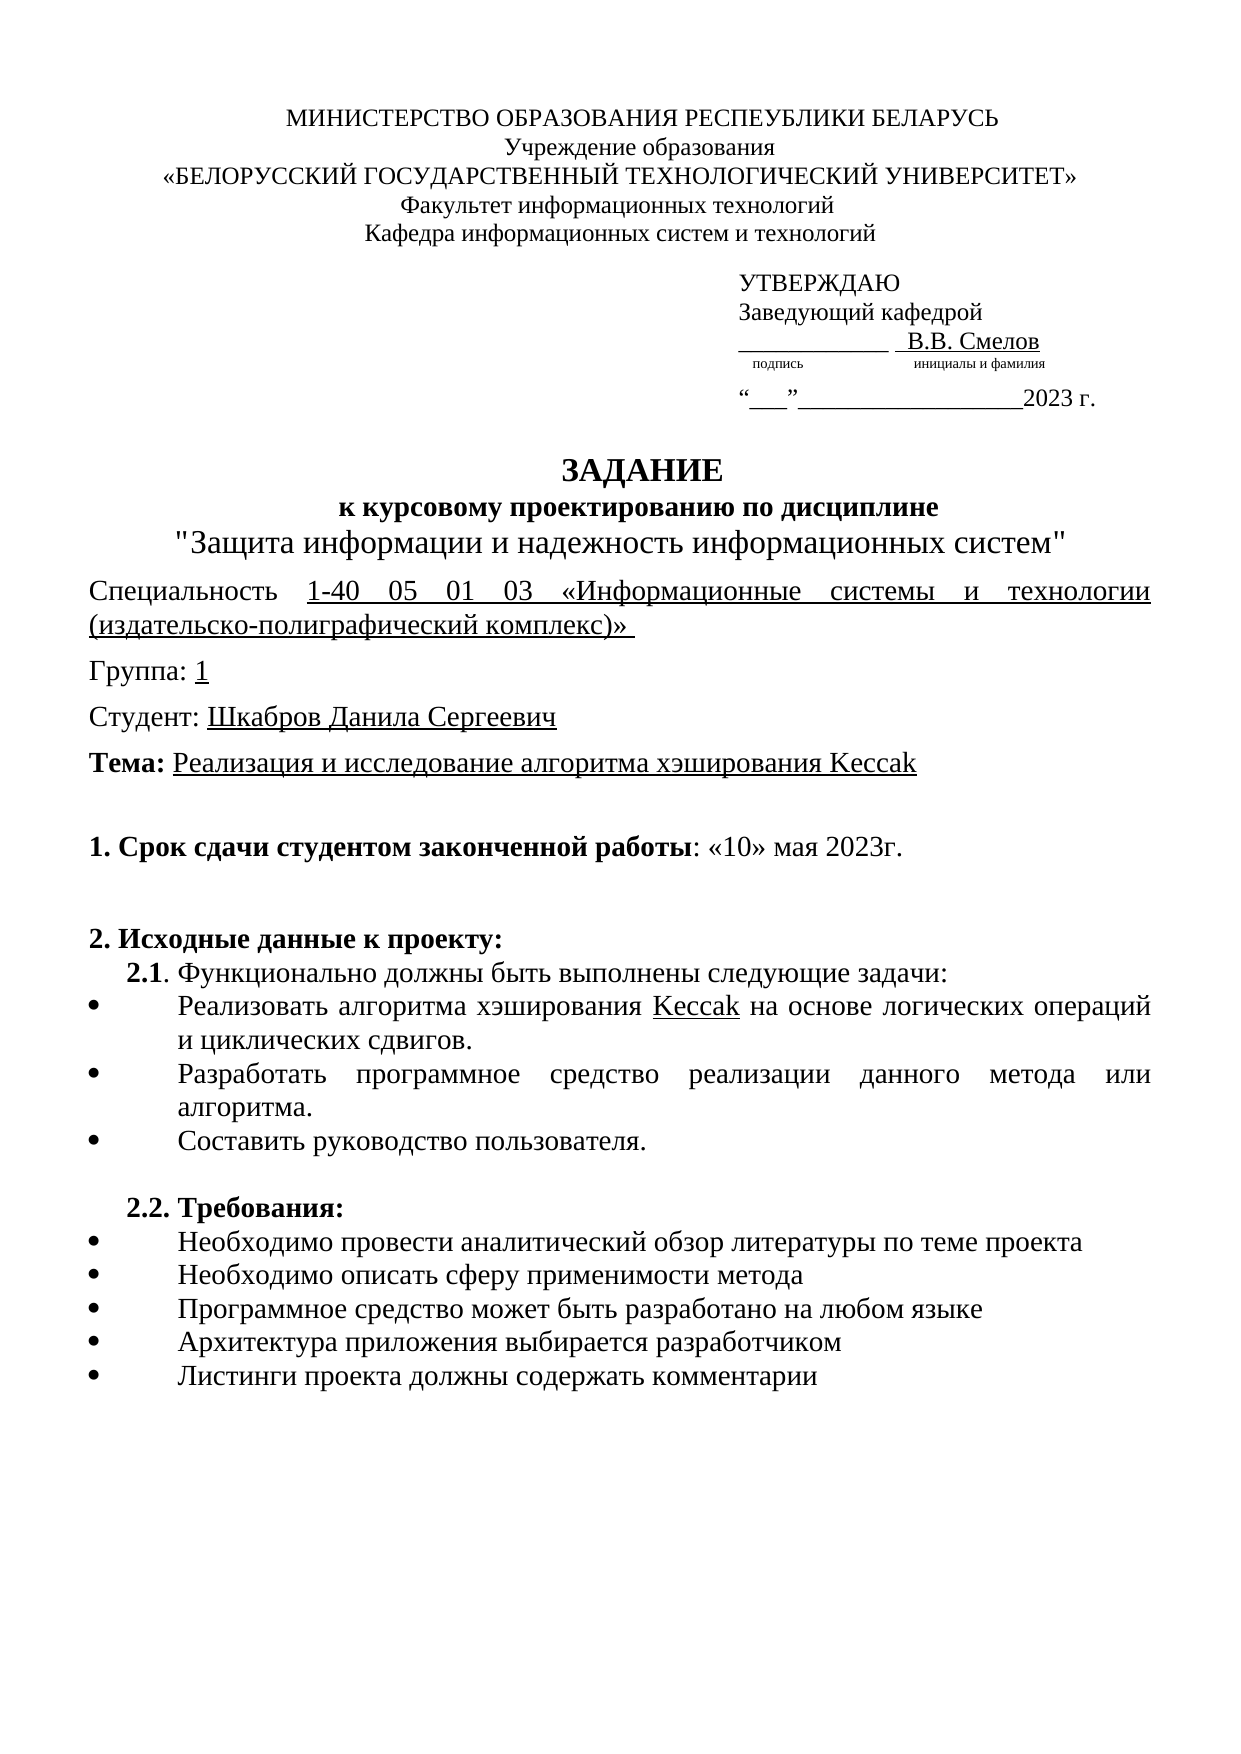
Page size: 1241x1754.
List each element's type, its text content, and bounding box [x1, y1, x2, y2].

list Составить руководство пользователя. [89, 1123, 1152, 1157]
text Учреждение образования «БЕЛОРУССКИЙ ГОСУДАРСТВЕННЫЙ ТЕХНОЛОГИЧЕСКИЙ УНИВЕРСИТЕТ» [89, 132, 1152, 190]
text Заведующий кафедрой [694, 297, 1152, 326]
text 2. Исходные данные к проекту: [89, 921, 1152, 955]
text МИНИСТЕРСТВО ОБРАЗОВАНИЯ РЕСПЕУБЛИКИ БЕЛАРУСЬ [89, 103, 1152, 132]
text 2.2. Требования: [89, 1190, 1152, 1224]
text Факультет информационных технологий Кафедра информационных систем и технологий [89, 190, 1152, 247]
text ЗАДАНИЕ [89, 451, 1152, 489]
text Тема: Реализация и исследование алгоритма хэширования Keccak [89, 745, 1152, 778]
list Листинги проекта должны содержать комментарии [89, 1358, 1152, 1392]
text Студент: Шкабров Данила Сергеевич [89, 699, 1152, 732]
list Реализовать алгоритма хэширования Keccak на основе логических операций и циклических сдвигов. [89, 988, 1152, 1056]
text ____________ В.В. Смелов [694, 326, 1152, 355]
text Специальность 1-40 05 01 03 «Информационные системы и технологии (издательско-полиграфический комплекс)» [89, 573, 1152, 640]
text 2.1. Функционально должны быть выполнены следующие задачи: [89, 955, 1152, 988]
list Программное средство может быть разработано на любом языке [89, 1291, 1152, 1324]
text к курсовому проектированию по дисциплине "Защита информации и надежность информационных систем" [89, 489, 1152, 561]
list Необходимо провести аналитический обзор литературы по теме проекта [89, 1224, 1152, 1257]
text 1. Срок сдачи студентом законченной работы: «10» мая 2023г. [89, 829, 1152, 863]
list Разработать программное средство реализации данного метода или алгоритма. [89, 1056, 1152, 1123]
text Утверждаю [694, 268, 1152, 297]
text подпись инициалы и фамилия [694, 355, 1152, 383]
text Группа: 1 [89, 653, 1152, 686]
list Архитектура приложения выбирается разработчиком [89, 1324, 1152, 1358]
list Необходимо описать сферу применимости метода [89, 1257, 1152, 1291]
text “___”__________________2023 г. [694, 383, 1152, 412]
